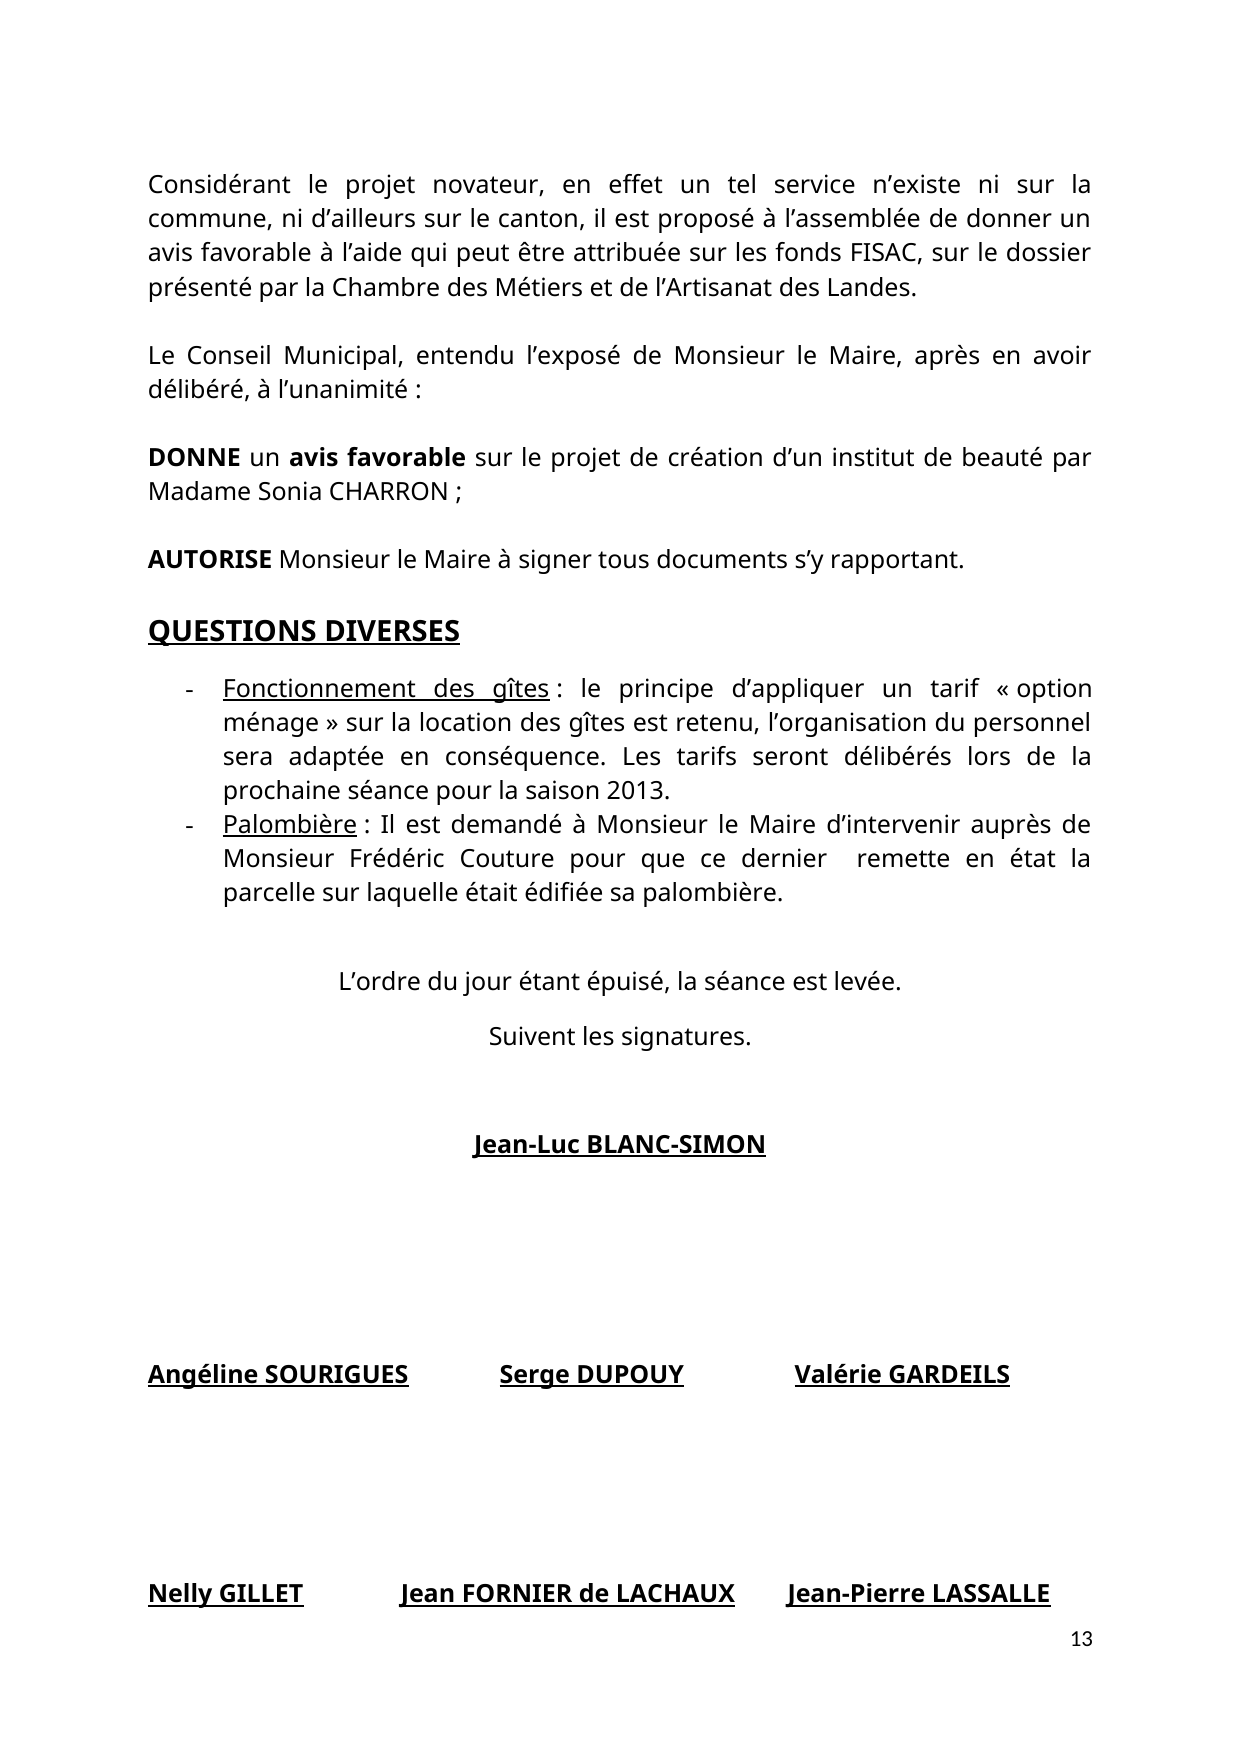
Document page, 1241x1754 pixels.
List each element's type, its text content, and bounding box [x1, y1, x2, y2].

text Suivent les signatures. [148, 1018, 1093, 1053]
list Fonctionnement des gîtes : le principe d’appliquer un tarif « option ménage » sur la location des gîtes est retenu, l’organisation du personnel sera adaptée en conséquence. Les tarifs seront délibérés lors de la prochaine séance pour la saison 2013. [185, 670, 1093, 807]
text L’ordre du jour étant épuisé, la séance est levée. [148, 964, 1093, 998]
text Le Conseil Municipal, entendu l’exposé de Monsieur le Maire, après en avoir délibéré, à l’unanimité : [148, 337, 1093, 405]
list Palombière : Il est demandé à Monsieur le Maire d’intervenir auprès de Monsieur Frédéric Couture pour que ce dernier remette en état la parcelle sur laquelle était édifiée sa palombière. [185, 807, 1093, 909]
text Angéline SOURIGUES Serge DUPOUY Valérie GARDEILS [148, 1356, 1093, 1390]
text Considérant le projet novateur, en effet un tel service n’existe ni sur la commune, ni d’ailleurs sur le canton, il est proposé à l’assemblée de donner un avis favorable à l’aide qui peut être attribuée sur les fonds FISAC, sur le dossier présenté par la Chambre des Métiers et de l’Artisanat des Landes. [148, 167, 1093, 303]
text DONNE un avis favorable sur le projet de création d’un institut de beauté par Madame Sonia CHARRON ; [148, 439, 1093, 508]
text QUESTIONS DIVERSES [148, 610, 1093, 649]
text AUTORISE Monsieur le Maire à signer tous documents s’y rapportant. [148, 542, 1093, 576]
text Jean-Luc BLANC-SIMON [148, 1126, 1093, 1161]
text Nelly GILLET Jean FORNIER de LACHAUX Jean-Pierre LASSALLE [148, 1576, 1093, 1610]
